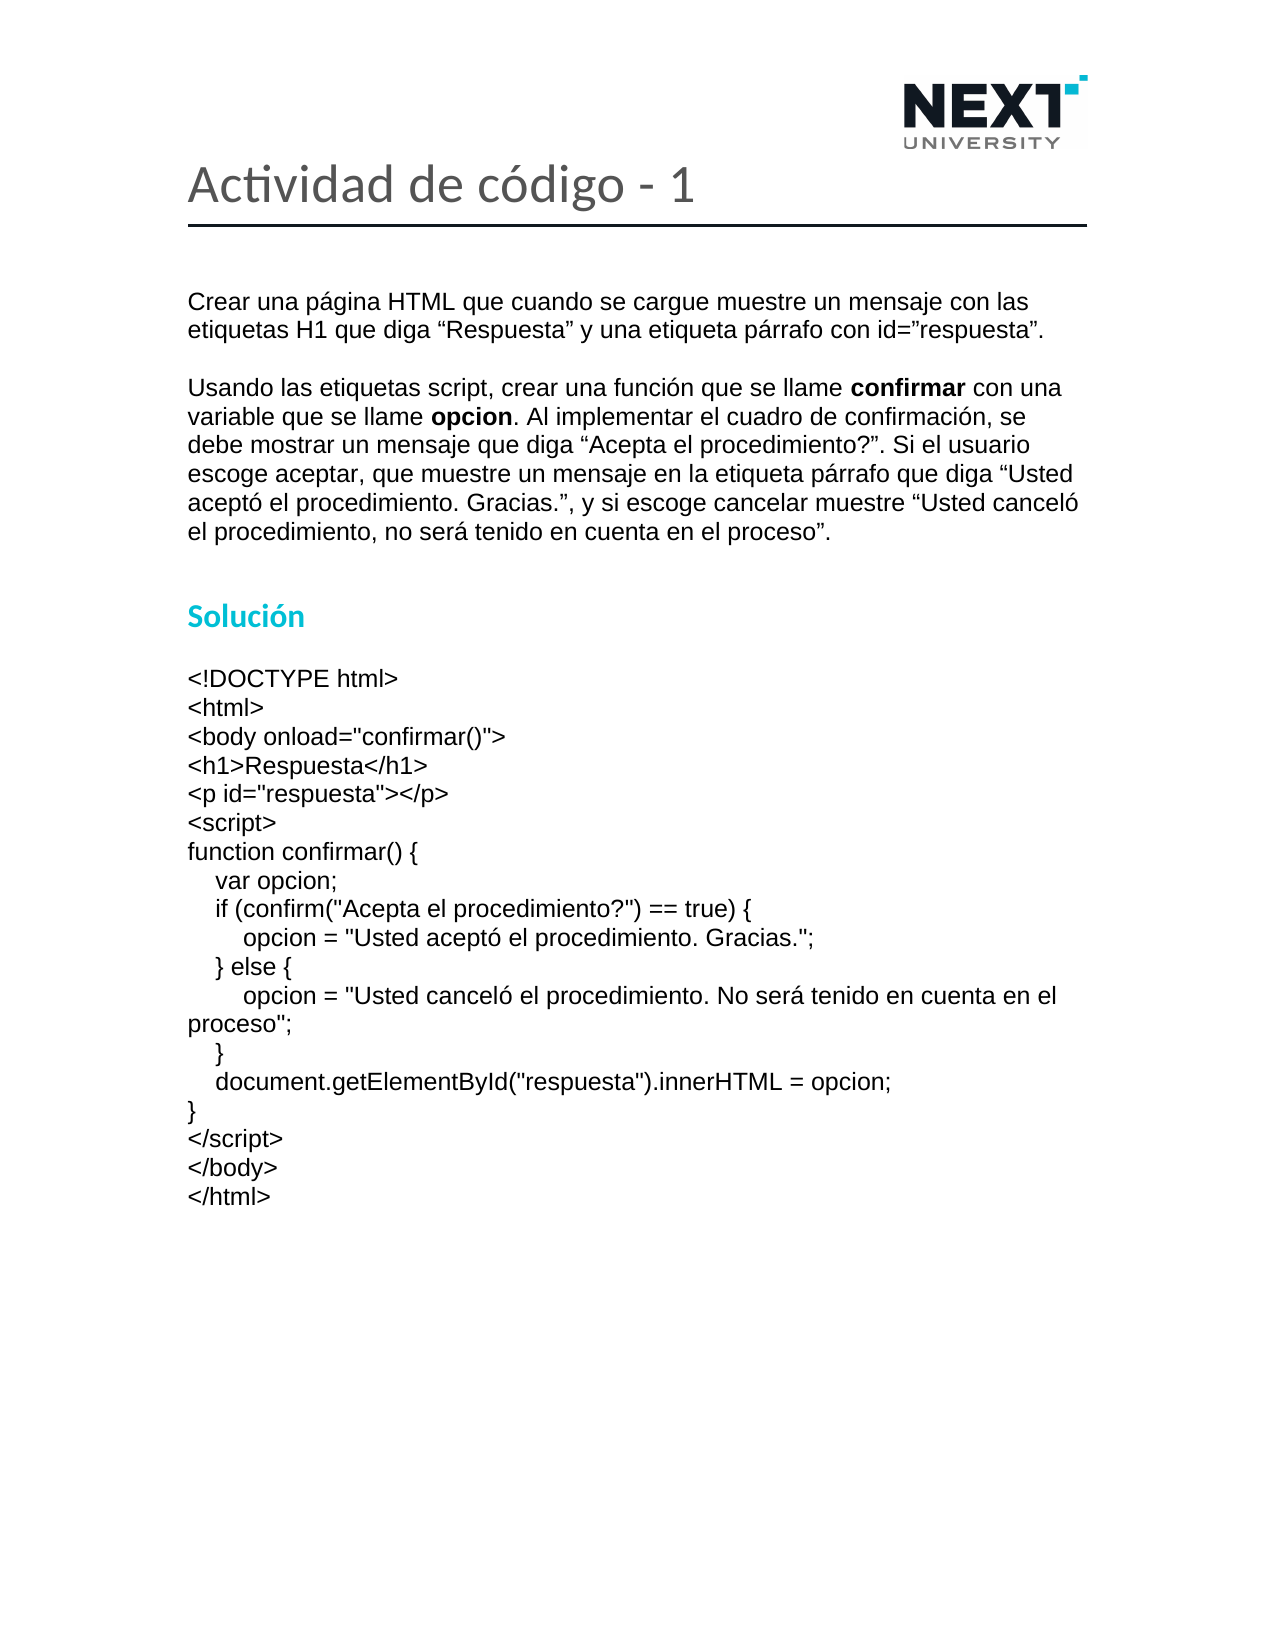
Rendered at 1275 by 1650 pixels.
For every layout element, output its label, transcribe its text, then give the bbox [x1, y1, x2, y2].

text document.getElementById("respuesta").innerHTML = opcion; [187, 1067, 1087, 1096]
text <script> [187, 808, 1087, 837]
text if (confirm("Acepta el procedimiento?") == true) { [187, 894, 1087, 923]
subtitle Solución [187, 595, 1087, 636]
text <html> [187, 693, 1087, 722]
text <h1>Respuesta</h1> [187, 751, 1087, 779]
text opcion = "Usted canceló el procedimiento. No será tenido en cuenta en el proceso"; [187, 981, 1087, 1038]
text var opcion; [187, 866, 1087, 894]
text } else { [187, 952, 1087, 981]
text opcion = "Usted aceptó el procedimiento. Gracias."; [187, 923, 1087, 952]
text } [187, 1096, 1087, 1124]
text </script> [187, 1124, 1087, 1153]
text function confirmar() { [187, 837, 1087, 866]
text Crear una página HTML que cuando se cargue muestre un mensaje con las etiquetas H1 que diga “Respuesta” y una etiqueta párrafo con id=”respuesta”. [187, 287, 1087, 344]
text } [187, 1038, 1087, 1067]
text <p id="respuesta"></p> [187, 779, 1087, 808]
title Actividad de código - 1 [187, 150, 1087, 227]
text </body> [187, 1153, 1087, 1182]
text <body onload="confirmar()"> [187, 722, 1087, 751]
picture [904, 75, 1088, 149]
text <!DOCTYPE html> [187, 664, 1087, 693]
text Usando las etiquetas script, crear una función que se llame confirmar con una variable que se llame opcion. Al implementar el cuadro de confirmación, se debe mostrar un mensaje que diga “Acepta el procedimiento?”. Si el usuario escoge aceptar, que muestre un mensaje en la etiqueta párrafo que diga “Usted aceptó el procedimiento. Gracias.”, y si escoge cancelar muestre “Usted canceló el procedimiento, no será tenido en cuenta en el proceso”. [187, 373, 1087, 545]
text </html> [187, 1182, 1087, 1211]
